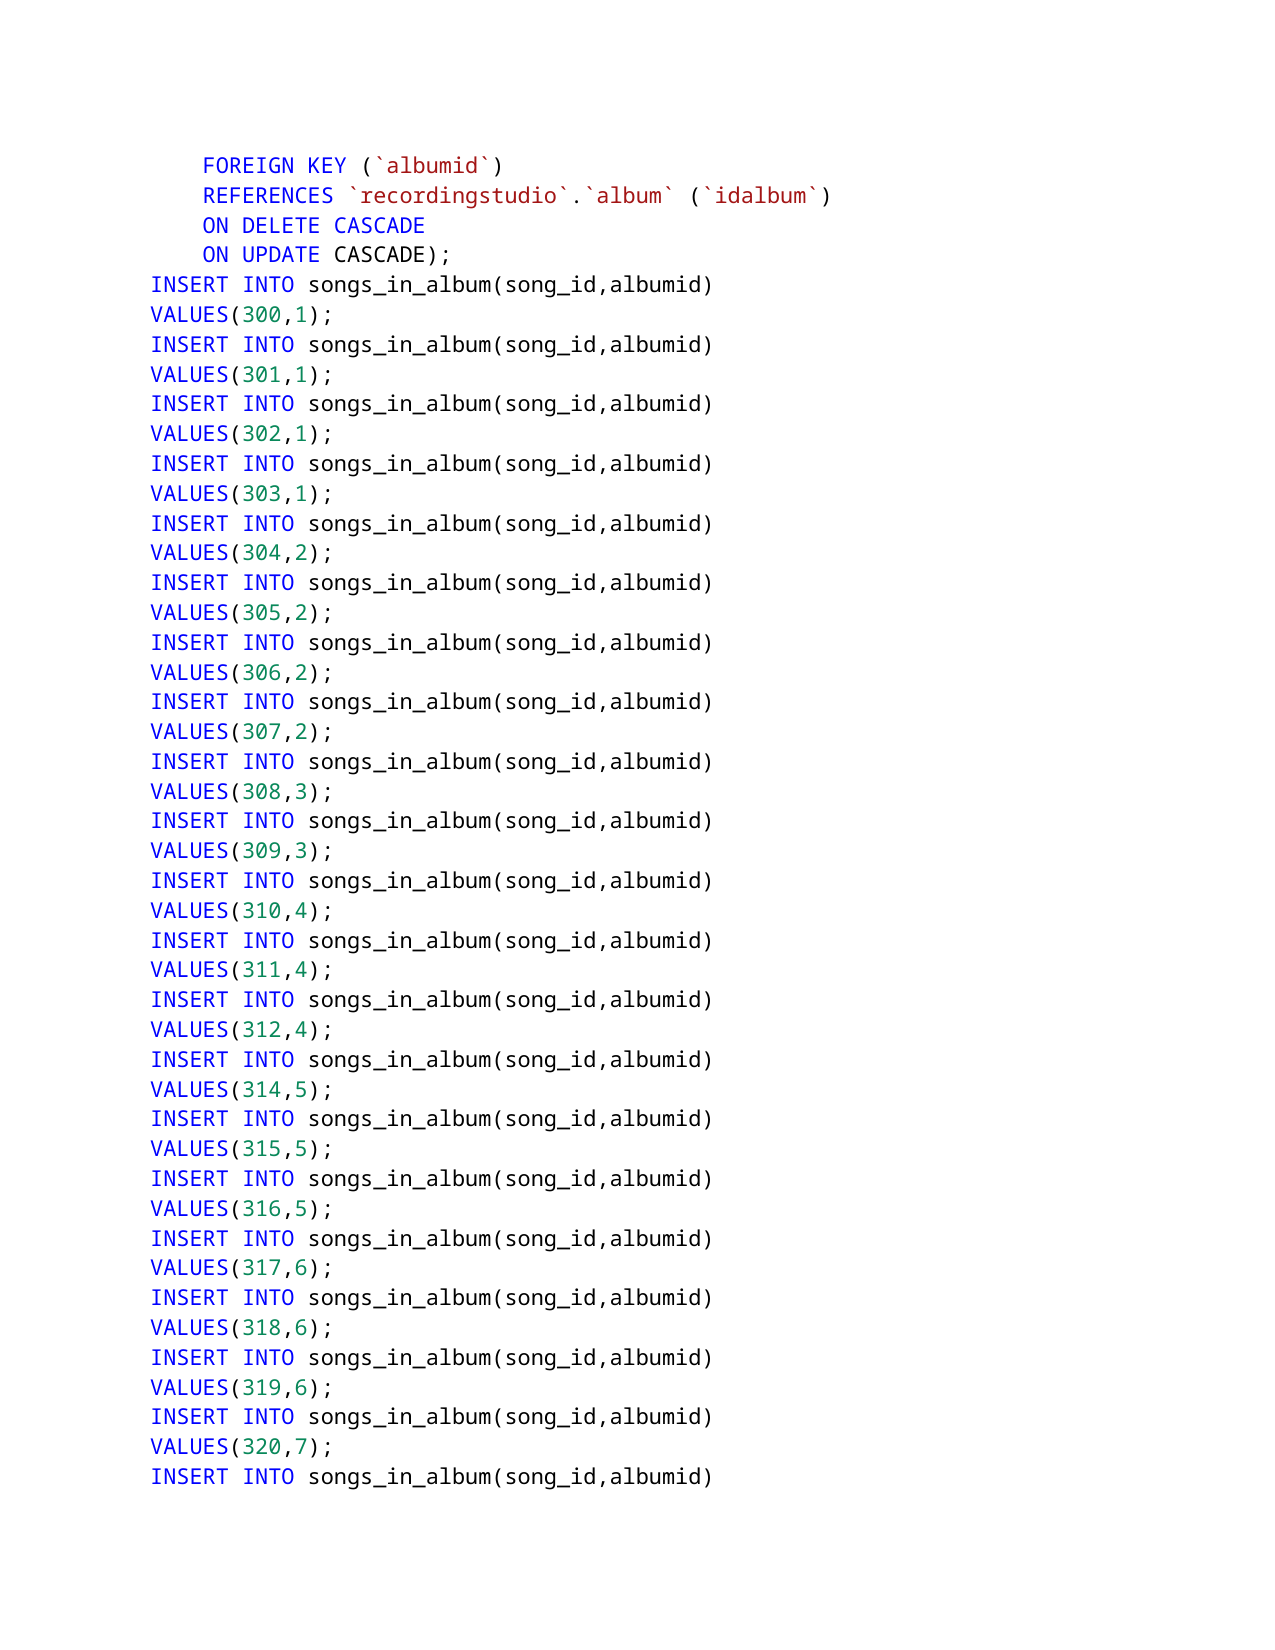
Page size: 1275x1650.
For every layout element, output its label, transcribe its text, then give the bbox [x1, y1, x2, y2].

text VALUES(320,7); [150, 1431, 1125, 1461]
text INSERT INTO songs_in_album(song_id,albumid) [150, 746, 1125, 776]
text INSERT INTO songs_in_album(song_id,albumid) [150, 686, 1125, 716]
text VALUES(318,6); [150, 1312, 1125, 1342]
text INSERT INTO songs_in_album(song_id,albumid) [150, 1163, 1125, 1193]
text VALUES(300,1); [150, 299, 1125, 329]
text VALUES(314,5); [150, 1073, 1125, 1103]
text VALUES(305,2); [150, 597, 1125, 627]
text INSERT INTO songs_in_album(song_id,albumid) [150, 329, 1125, 358]
text INSERT INTO songs_in_album(song_id,albumid) [150, 269, 1125, 299]
text INSERT INTO songs_in_album(song_id,albumid) [150, 627, 1125, 656]
text INSERT INTO songs_in_album(song_id,albumid) [150, 388, 1125, 418]
text VALUES(312,4); [150, 1014, 1125, 1044]
text ON DELETE CASCADE [150, 209, 1125, 239]
text INSERT INTO songs_in_album(song_id,albumid) [150, 1222, 1125, 1252]
text VALUES(310,4); [150, 895, 1125, 924]
text VALUES(316,5); [150, 1193, 1125, 1222]
text ON UPDATE CASCADE); [150, 239, 1125, 269]
text INSERT INTO songs_in_album(song_id,albumid) [150, 1282, 1125, 1312]
text VALUES(319,6); [150, 1371, 1125, 1401]
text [150, 1342, 1125, 1371]
text VALUES(302,1); [150, 418, 1125, 448]
text VALUES(315,5); [150, 1133, 1125, 1163]
text INSERT INTO songs_in_album(song_id,albumid) [150, 507, 1125, 537]
text VALUES(301,1); [150, 358, 1125, 388]
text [150, 1401, 1125, 1431]
text VALUES(308,3); [150, 776, 1125, 805]
text INSERT INTO songs_in_album(song_id,albumid) [150, 924, 1125, 954]
text INSERT INTO songs_in_album(song_id,albumid) [150, 1044, 1125, 1073]
text VALUES(317,6); [150, 1252, 1125, 1282]
text INSERT INTO songs_in_album(song_id,albumid) [150, 805, 1125, 835]
text VALUES(311,4); [150, 954, 1125, 984]
text INSERT INTO songs_in_album(song_id,albumid) [150, 865, 1125, 895]
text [150, 1461, 1125, 1491]
text VALUES(307,2); [150, 716, 1125, 746]
text FOREIGN KEY (`albumid`) [150, 150, 1125, 180]
text INSERT INTO songs_in_album(song_id,albumid) [150, 448, 1125, 478]
text INSERT INTO songs_in_album(song_id,albumid) [150, 984, 1125, 1014]
text INSERT INTO songs_in_album(song_id,albumid) [150, 567, 1125, 597]
text VALUES(306,2); [150, 656, 1125, 686]
text VALUES(303,1); [150, 478, 1125, 507]
text VALUES(309,3); [150, 835, 1125, 865]
text INSERT INTO songs_in_album(song_id,albumid) [150, 1103, 1125, 1133]
text VALUES(304,2); [150, 537, 1125, 567]
text REFERENCES `recordingstudio`.`album` (`idalbum`) [150, 180, 1125, 209]
